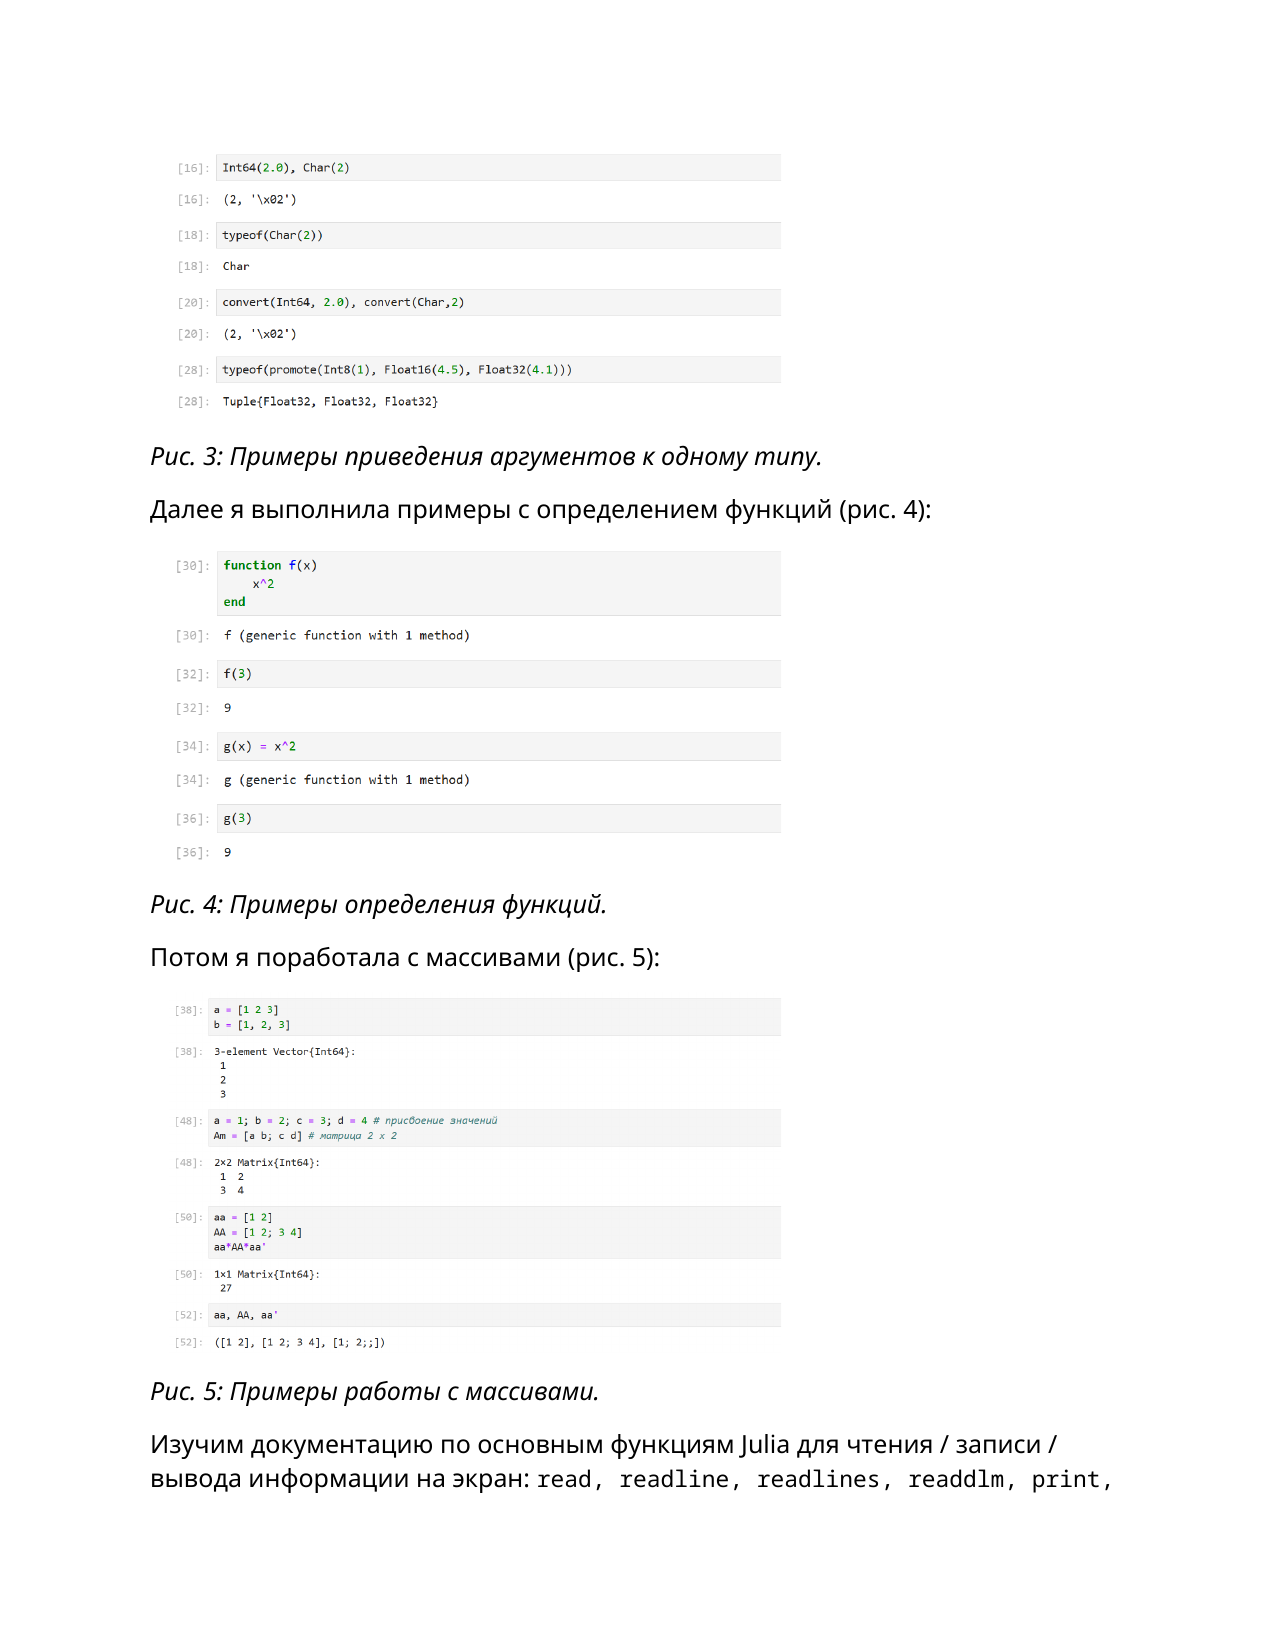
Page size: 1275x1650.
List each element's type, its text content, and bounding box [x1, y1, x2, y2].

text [150, 1426, 1125, 1494]
text Потом я поработала с массивами (рис. 5): [150, 939, 1125, 974]
text Рис. 5: Примеры работы с массивами. [150, 1374, 1125, 1408]
picture [168, 992, 782, 1353]
text Рис. 3: Примеры приведения аргументов к одному типу. [150, 438, 1125, 472]
picture [168, 544, 782, 866]
text Далее я выполнила примеры с определением функций (рис. 4): [150, 491, 1125, 525]
text Рис. 4: Примеры определения функций. [150, 887, 1125, 921]
picture [168, 150, 782, 418]
